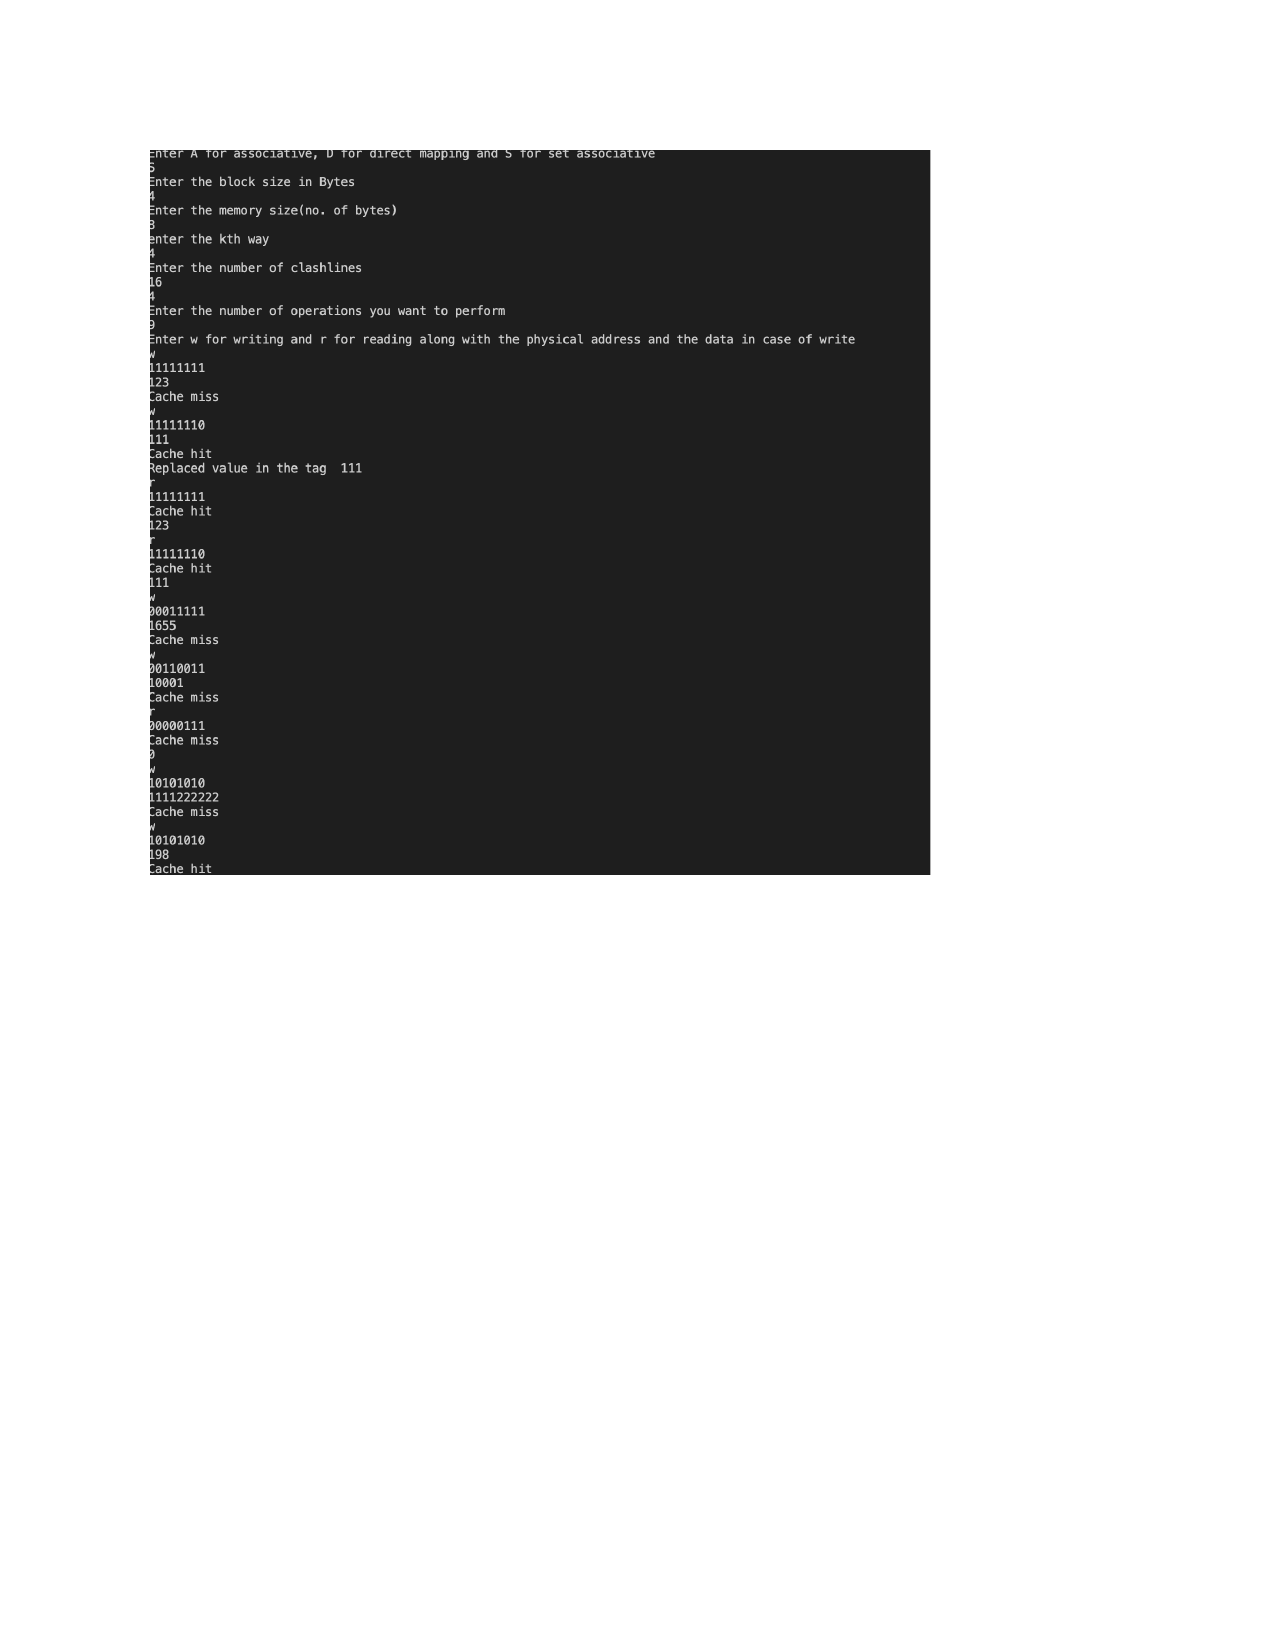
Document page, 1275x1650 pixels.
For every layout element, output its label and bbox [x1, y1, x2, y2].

picture [150, 150, 931, 875]
